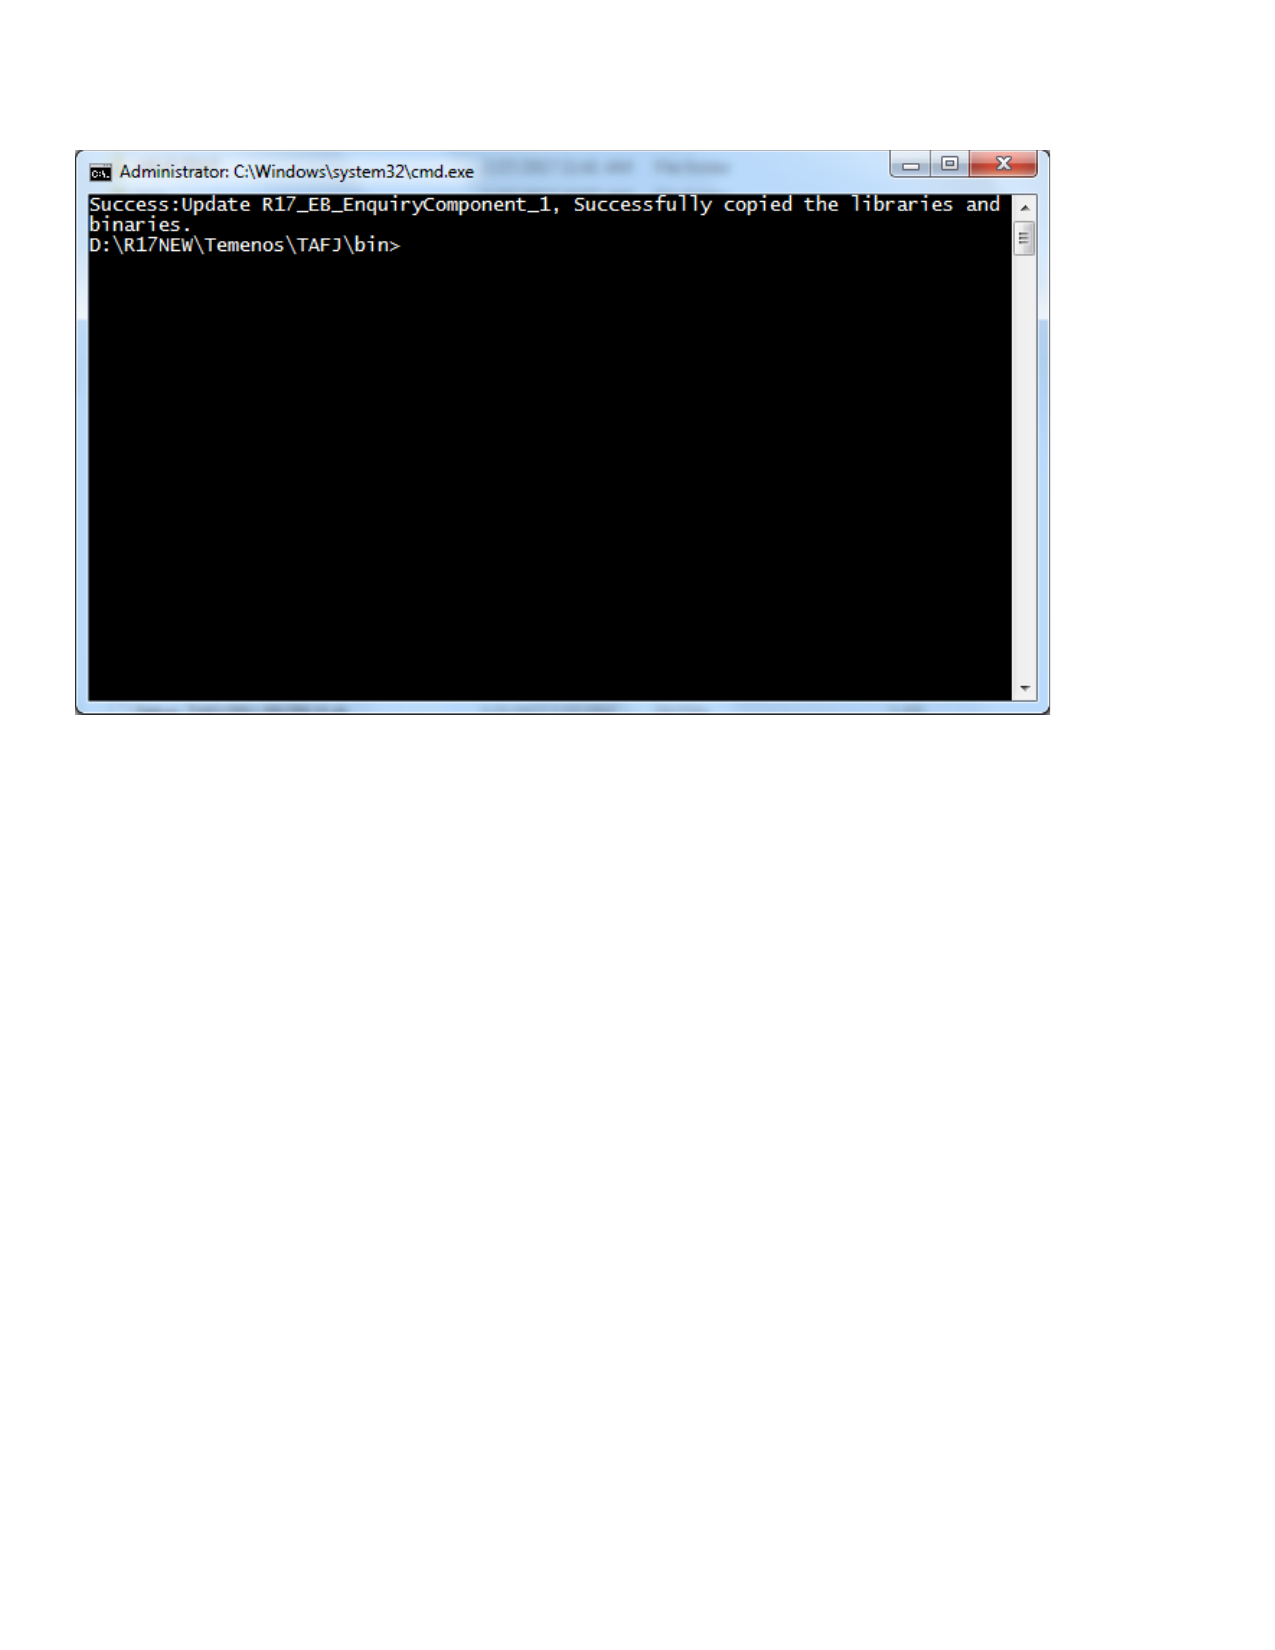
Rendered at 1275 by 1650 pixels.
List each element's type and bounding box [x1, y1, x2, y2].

picture [75, 150, 1050, 715]
